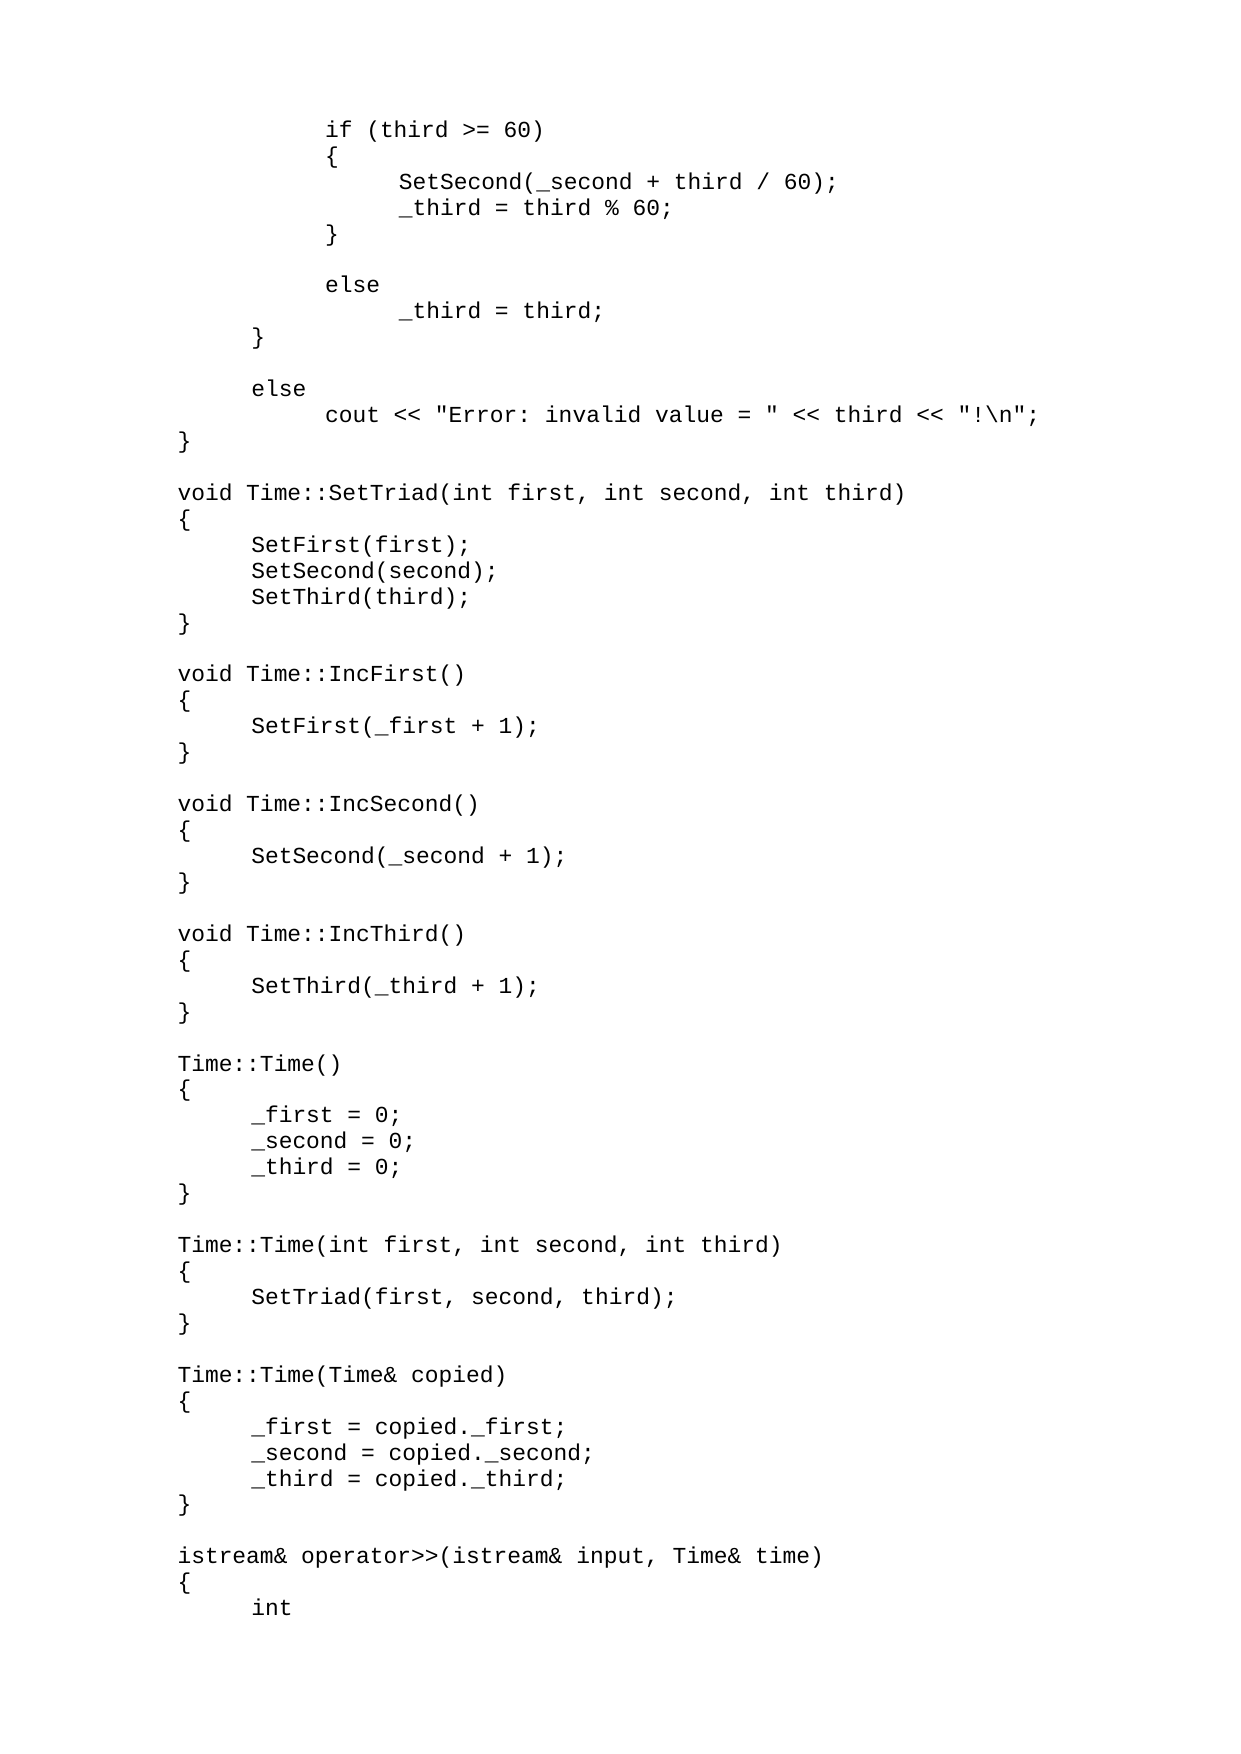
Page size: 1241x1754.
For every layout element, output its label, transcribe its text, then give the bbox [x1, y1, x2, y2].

text _second = copied._second; [177, 1441, 1152, 1467]
text Time::Time() [177, 1052, 1152, 1078]
text void Time::IncFirst() [177, 663, 1152, 689]
text } [177, 1000, 1152, 1026]
text } [177, 741, 1152, 767]
text SetThird(_third + 1); [177, 974, 1152, 1000]
text istream& operator>>(istream& input, Time& time) [177, 1545, 1152, 1571]
text { [177, 144, 1152, 170]
text SetSecond(second); [177, 559, 1152, 585]
text _third = third % 60; [177, 196, 1152, 222]
text { [177, 1571, 1152, 1597]
text SetSecond(_second + third / 60); [177, 170, 1152, 196]
text } [177, 611, 1152, 637]
text Time::Time(Time& copied) [177, 1363, 1152, 1389]
text SetFirst(_first + 1); [177, 715, 1152, 741]
text _first = 0; [177, 1104, 1152, 1130]
text SetThird(third); [177, 585, 1152, 611]
text SetFirst(first); [177, 533, 1152, 559]
text SetTriad(first, second, third); [177, 1285, 1152, 1311]
text } [177, 429, 1152, 455]
text void Time::SetTriad(int first, int second, int third) [177, 481, 1152, 507]
text { [177, 818, 1152, 844]
text } [177, 222, 1152, 248]
text _third = copied._third; [177, 1467, 1152, 1493]
text int [177, 1597, 1152, 1622]
text } [177, 1493, 1152, 1519]
text } [177, 870, 1152, 896]
text _second = 0; [177, 1130, 1152, 1156]
text _third = 0; [177, 1156, 1152, 1182]
text cout << "Error: invalid value = " << third << "!\n"; [177, 403, 1152, 429]
text if (third >= 60) [177, 118, 1152, 144]
text else [177, 274, 1152, 300]
text } [177, 1311, 1152, 1337]
text { [177, 689, 1152, 715]
text SetSecond(_second + 1); [177, 844, 1152, 870]
text { [177, 948, 1152, 974]
text { [177, 1259, 1152, 1285]
text Time::Time(int first, int second, int third) [177, 1233, 1152, 1259]
text void Time::IncThird() [177, 922, 1152, 948]
text _first = copied._first; [177, 1415, 1152, 1441]
text _third = third; [177, 300, 1152, 326]
text } [177, 326, 1152, 352]
text } [177, 1182, 1152, 1207]
text { [177, 507, 1152, 533]
text void Time::IncSecond() [177, 792, 1152, 818]
text { [177, 1389, 1152, 1415]
text { [177, 1078, 1152, 1104]
text else [177, 377, 1152, 403]
